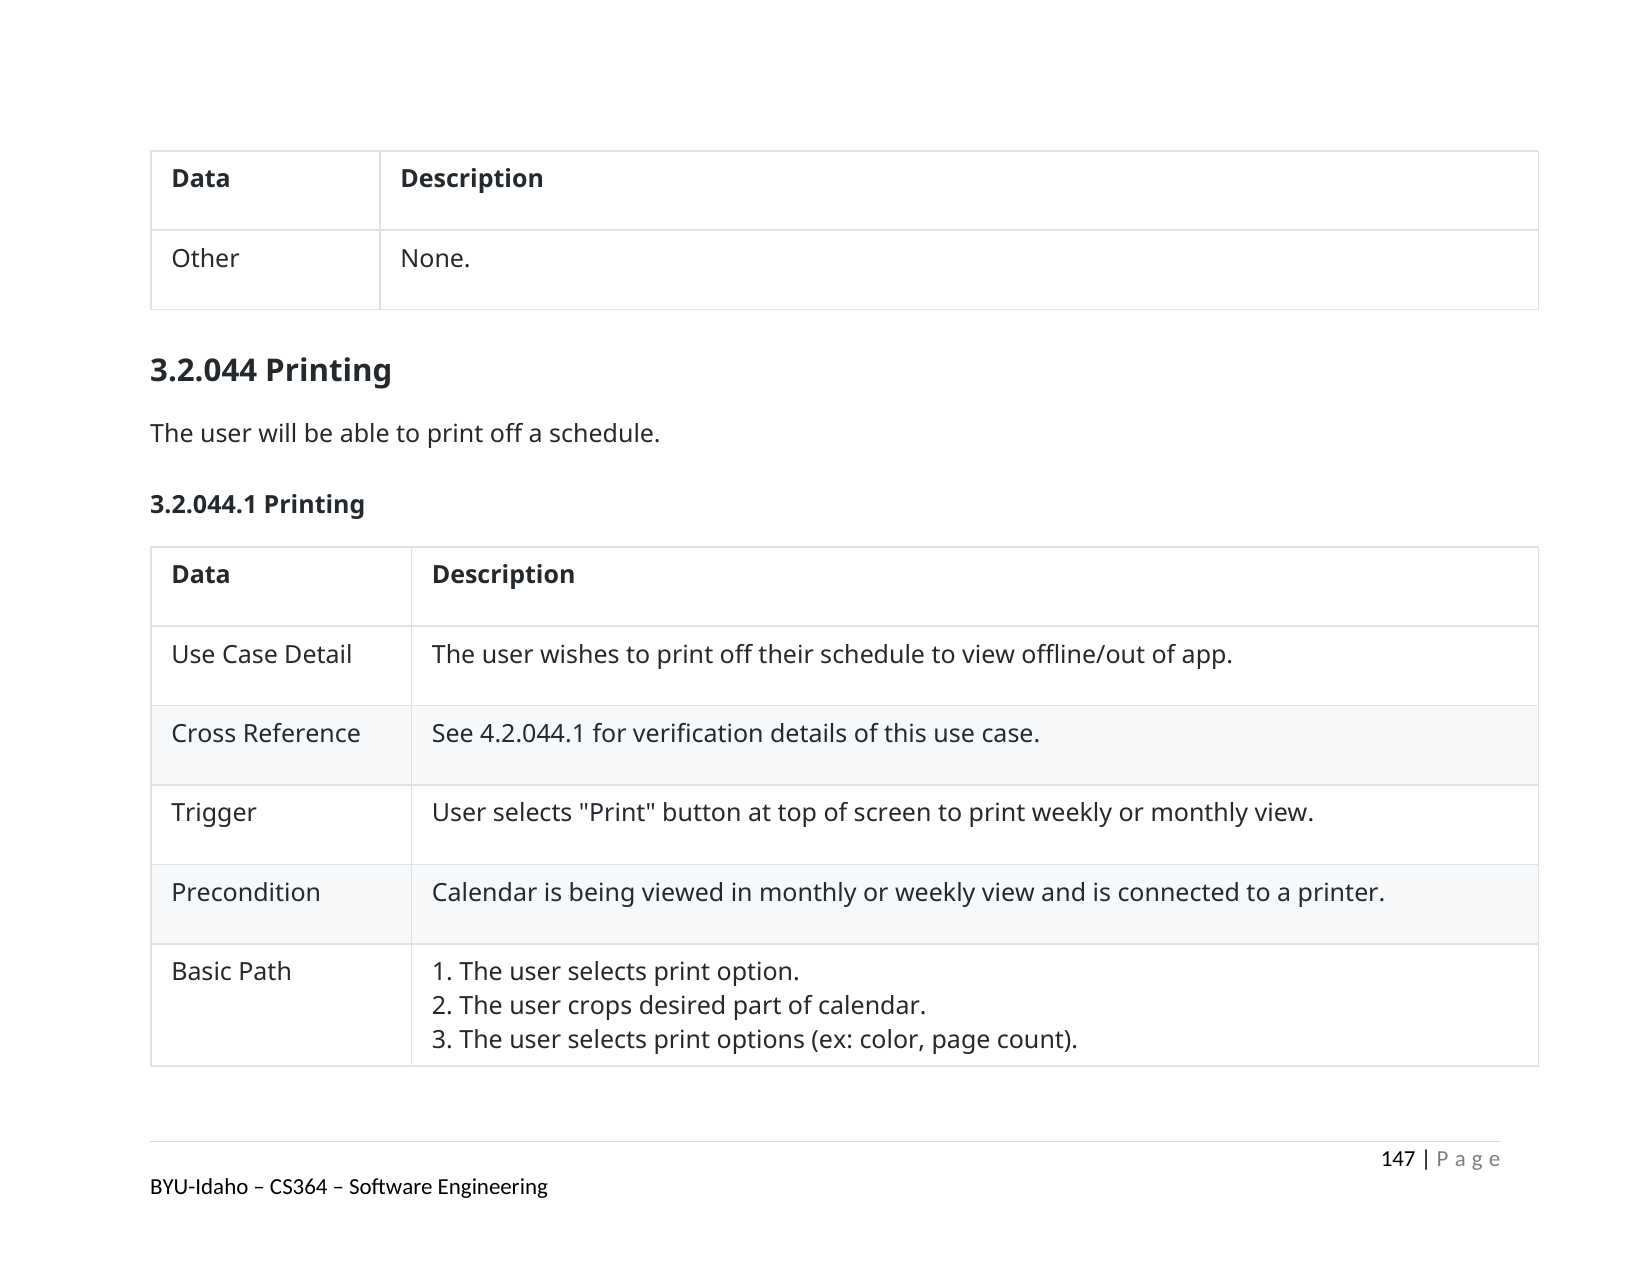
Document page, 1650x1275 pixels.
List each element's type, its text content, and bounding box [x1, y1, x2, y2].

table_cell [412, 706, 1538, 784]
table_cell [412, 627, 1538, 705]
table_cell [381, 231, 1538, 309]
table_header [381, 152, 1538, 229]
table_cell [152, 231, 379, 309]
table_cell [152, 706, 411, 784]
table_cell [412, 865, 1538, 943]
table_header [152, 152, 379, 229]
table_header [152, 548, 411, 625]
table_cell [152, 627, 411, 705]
text The user will be able to print off a schedule. [150, 415, 1500, 449]
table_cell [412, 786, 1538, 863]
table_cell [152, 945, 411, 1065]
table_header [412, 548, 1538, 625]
text 3.2.044.1 Printing [150, 487, 1500, 521]
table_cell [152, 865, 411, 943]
text 3.2.044 Printing [150, 348, 1500, 390]
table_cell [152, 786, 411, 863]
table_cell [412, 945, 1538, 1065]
